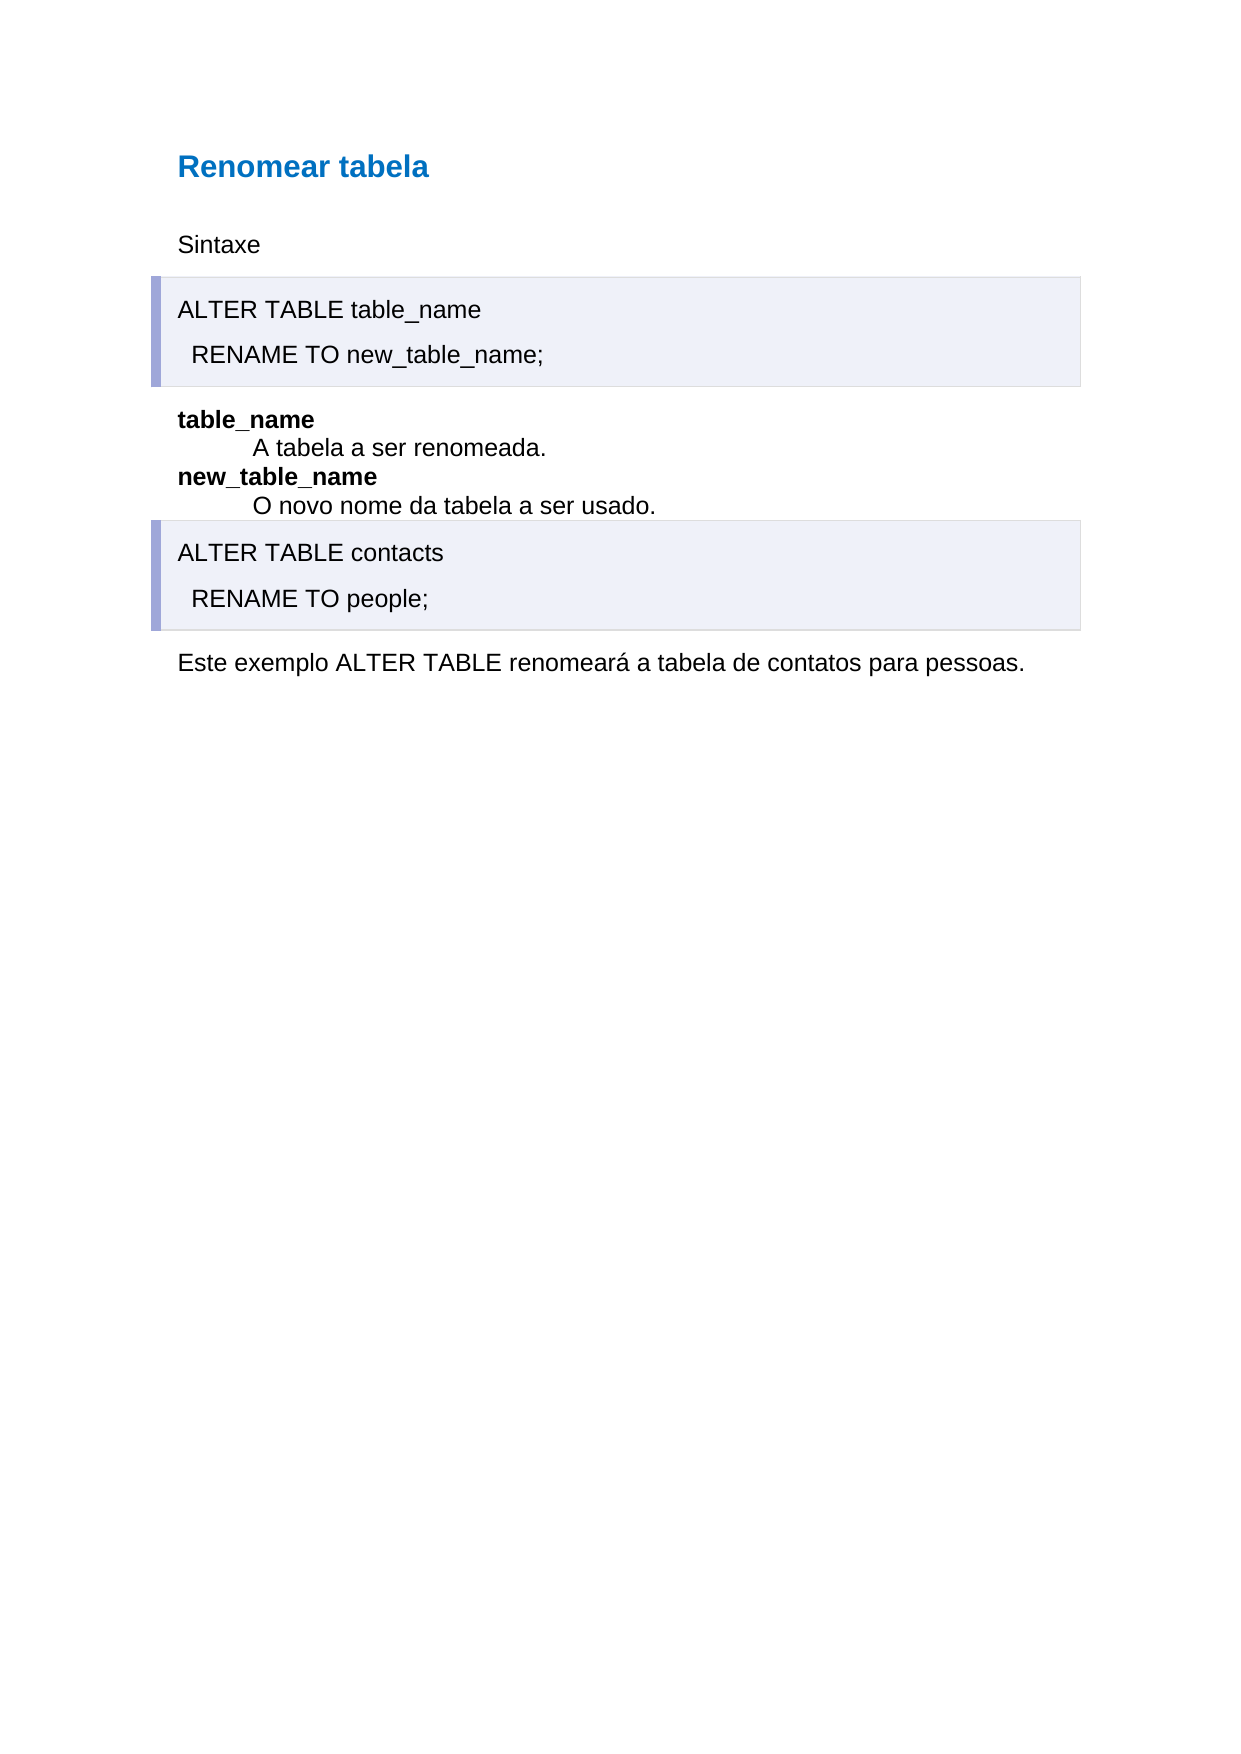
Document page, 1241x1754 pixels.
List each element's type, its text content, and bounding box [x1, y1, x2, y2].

text Sintaxe [177, 230, 1063, 259]
text Renomear tabela [177, 148, 1063, 183]
text ALTER TABLE contacts [161, 521, 1080, 566]
text O novo nome da tabela a ser usado. [252, 491, 1063, 520]
text table_name [177, 405, 1063, 433]
text RENAME TO new_table_name; [161, 322, 1080, 386]
text ALTER TABLE table_name [161, 278, 1080, 322]
text Este exemplo ALTER TABLE renomeará a tabela de contatos para pessoas. [177, 648, 1063, 677]
text A tabela a ser renomeada. [252, 433, 1063, 462]
text new_table_name [177, 462, 1063, 491]
text RENAME TO people; [161, 566, 1080, 629]
